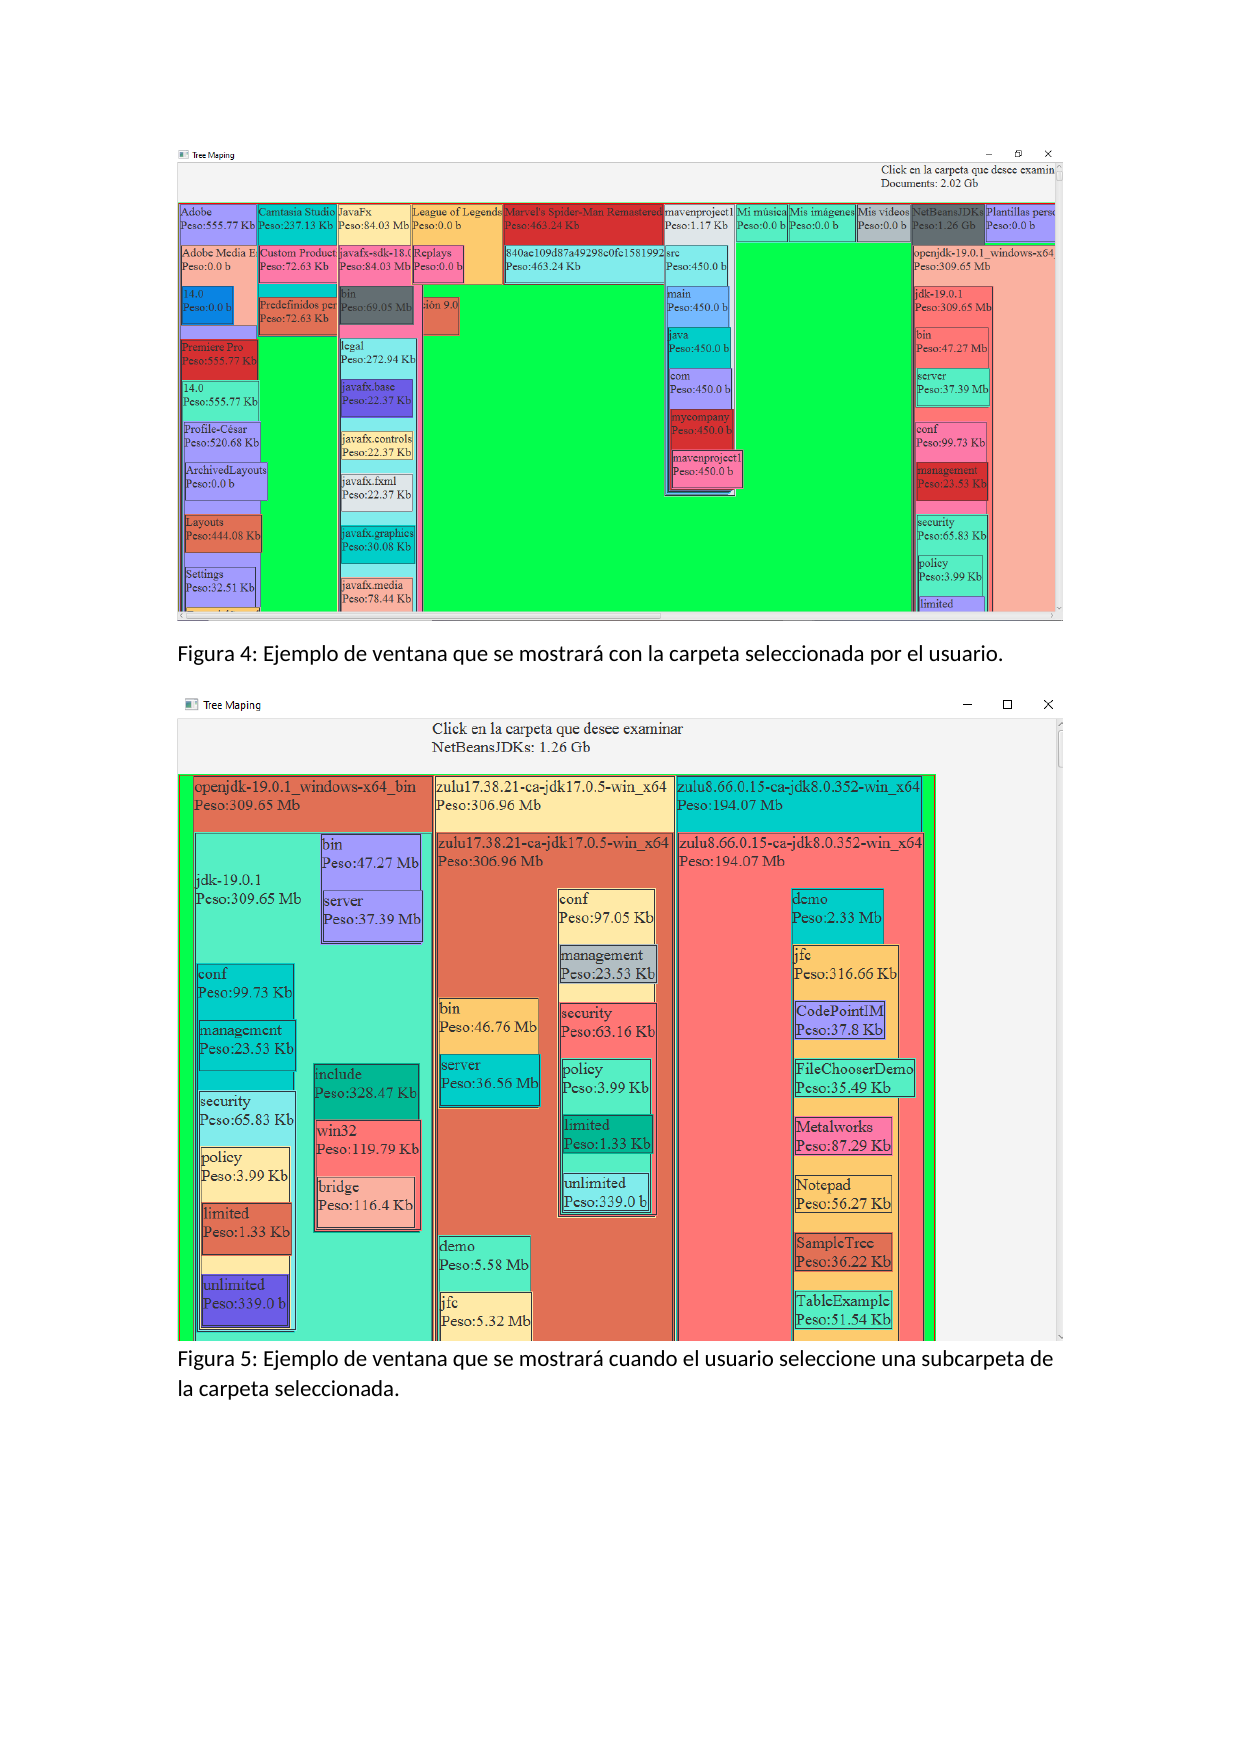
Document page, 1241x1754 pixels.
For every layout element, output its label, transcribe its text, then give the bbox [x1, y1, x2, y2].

text Figura 4: Ejemplo de ventana que se mostrará con la carpeta seleccionada por el usuario. [177, 639, 1063, 667]
picture [177, 694, 1063, 1341]
picture [177, 147, 1063, 621]
text Figura 5: Ejemplo de ventana que se mostrará cuando el usuario seleccione una subcarpeta de la carpeta seleccionada. [177, 1344, 1063, 1402]
